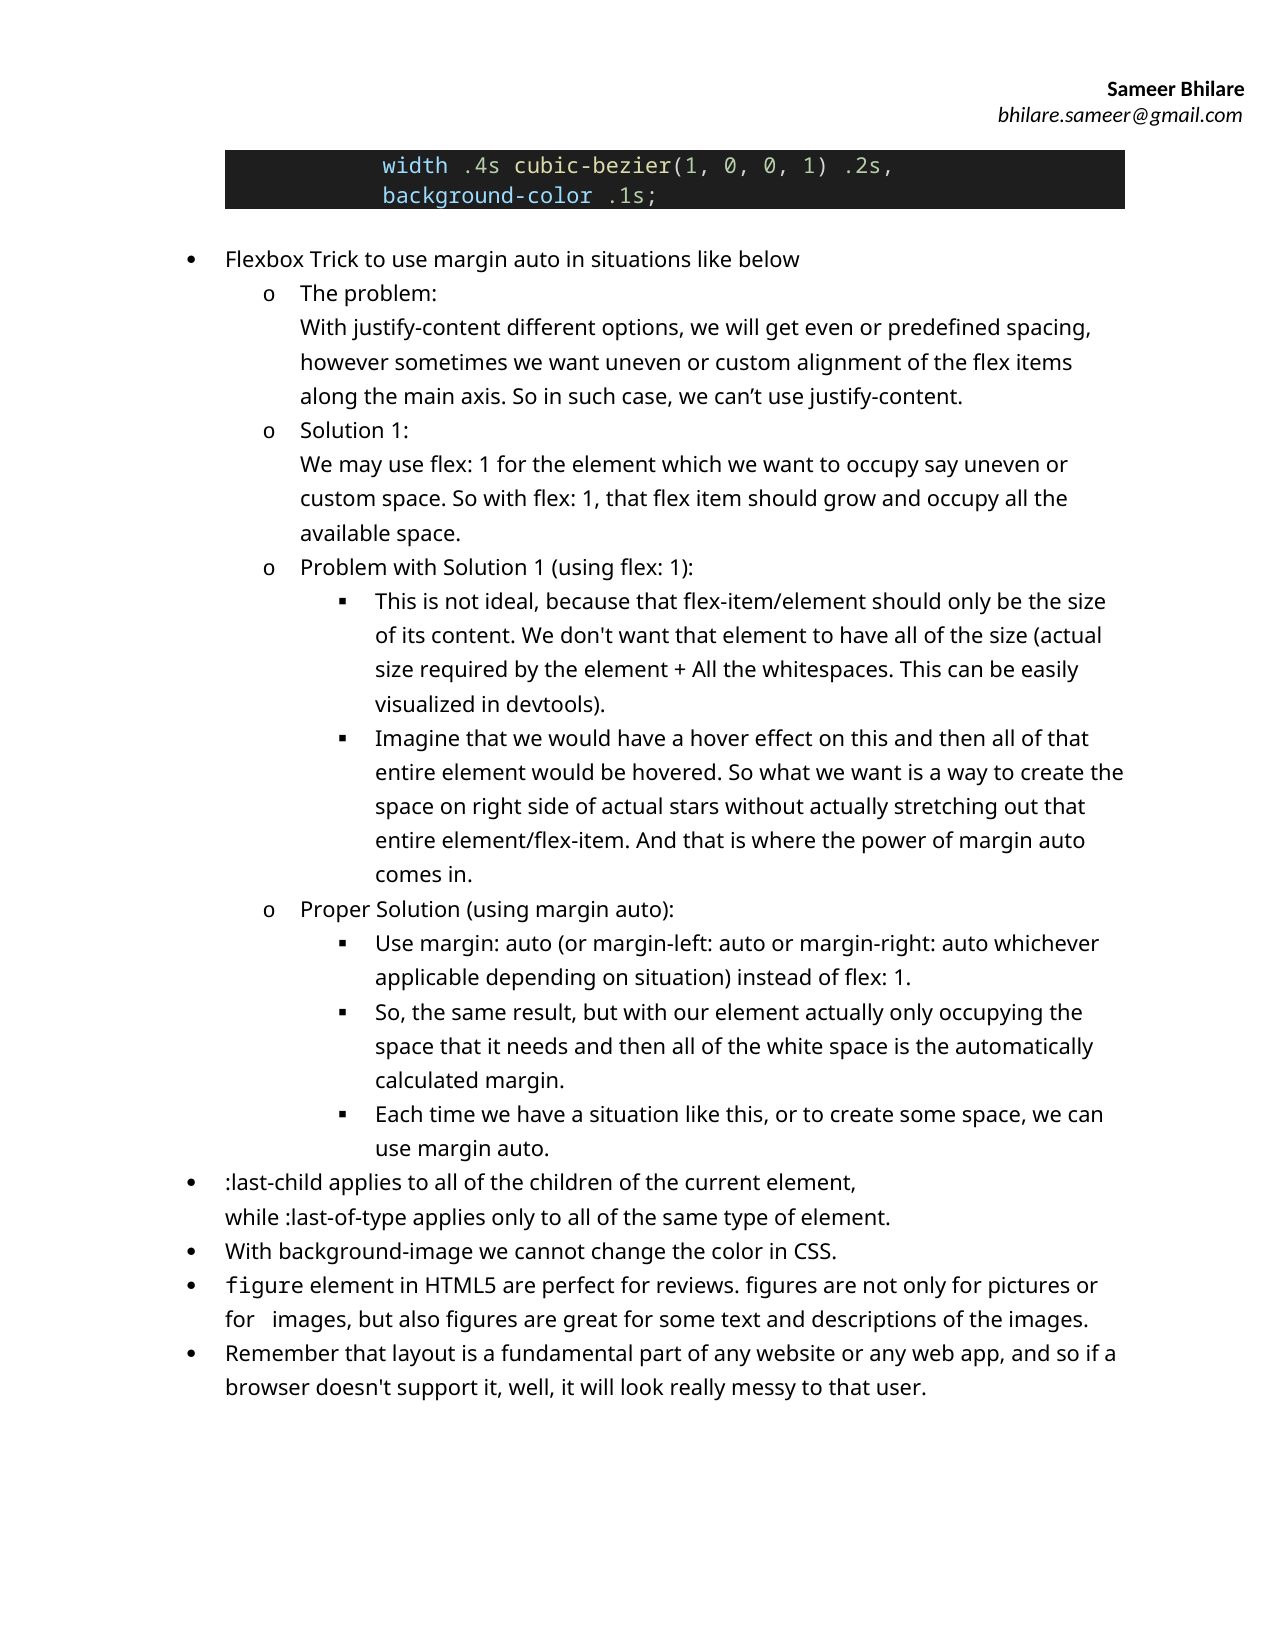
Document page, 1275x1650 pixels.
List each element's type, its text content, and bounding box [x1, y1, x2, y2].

list So, the same result, but with our element actually only occupying the space that it needs and then all of the white space is the automatically calculated margin. [337, 996, 1125, 1094]
list Use margin: auto (or margin-left: auto or margin-right: auto whichever applicable depending on situation) instead of flex: 1. [337, 928, 1125, 992]
list Problem with Solution 1 (using flex: 1): [262, 552, 1125, 582]
list This is not ideal, because that flex-item/element should only be the size of its content. We don't want that element to have all of the size (actual size required by the element + All the whitespaces. This can be easily visualized in devtools). [337, 586, 1125, 718]
list Remember that layout is a fundamental part of any website or any web app, and so if a browser doesn't support it, well, it will look really messy to that user. [187, 1338, 1125, 1402]
list Solution 1: We may use flex: 1 for the element which we want to occupy say uneven or custom space. So with flex: 1, that flex item should grow and occupy all the available space. [262, 415, 1125, 547]
list width .4s cubic-bezier(1, 0, 0, 1) .2s, [225, 150, 1125, 180]
list The problem: With justify-content different options, we will get even or predefined spacing, however sometimes we want uneven or custom alignment of the flex items along the main axis. So in such case, we can’t use justify-content. [262, 278, 1125, 410]
list Each time we have a situation like this, or to create some space, we can use margin auto. [337, 1099, 1125, 1163]
list Proper Solution (using margin auto): [262, 894, 1125, 924]
list :last-child applies to all of the children of the current element, while :last-of-type applies only to all of the same type of element. [187, 1167, 1125, 1231]
list Flexbox Trick to use margin auto in situations like below [187, 244, 1125, 273]
list figure element in HTML5 are perfect for reviews. figures are not only for pictures or for images, but also figures are great for some text and descriptions of the images. [187, 1270, 1125, 1334]
list background-color .1s; [225, 180, 1125, 209]
list Imagine that we would have a hover effect on this and then all of that entire element would be hovered. So what we want is a way to create the space on right side of actual stars without actually stretching out that entire element/flex-item. And that is where the power of margin auto comes in. [337, 723, 1125, 889]
list With background-image we cannot change the color in CSS. [187, 1236, 1125, 1265]
